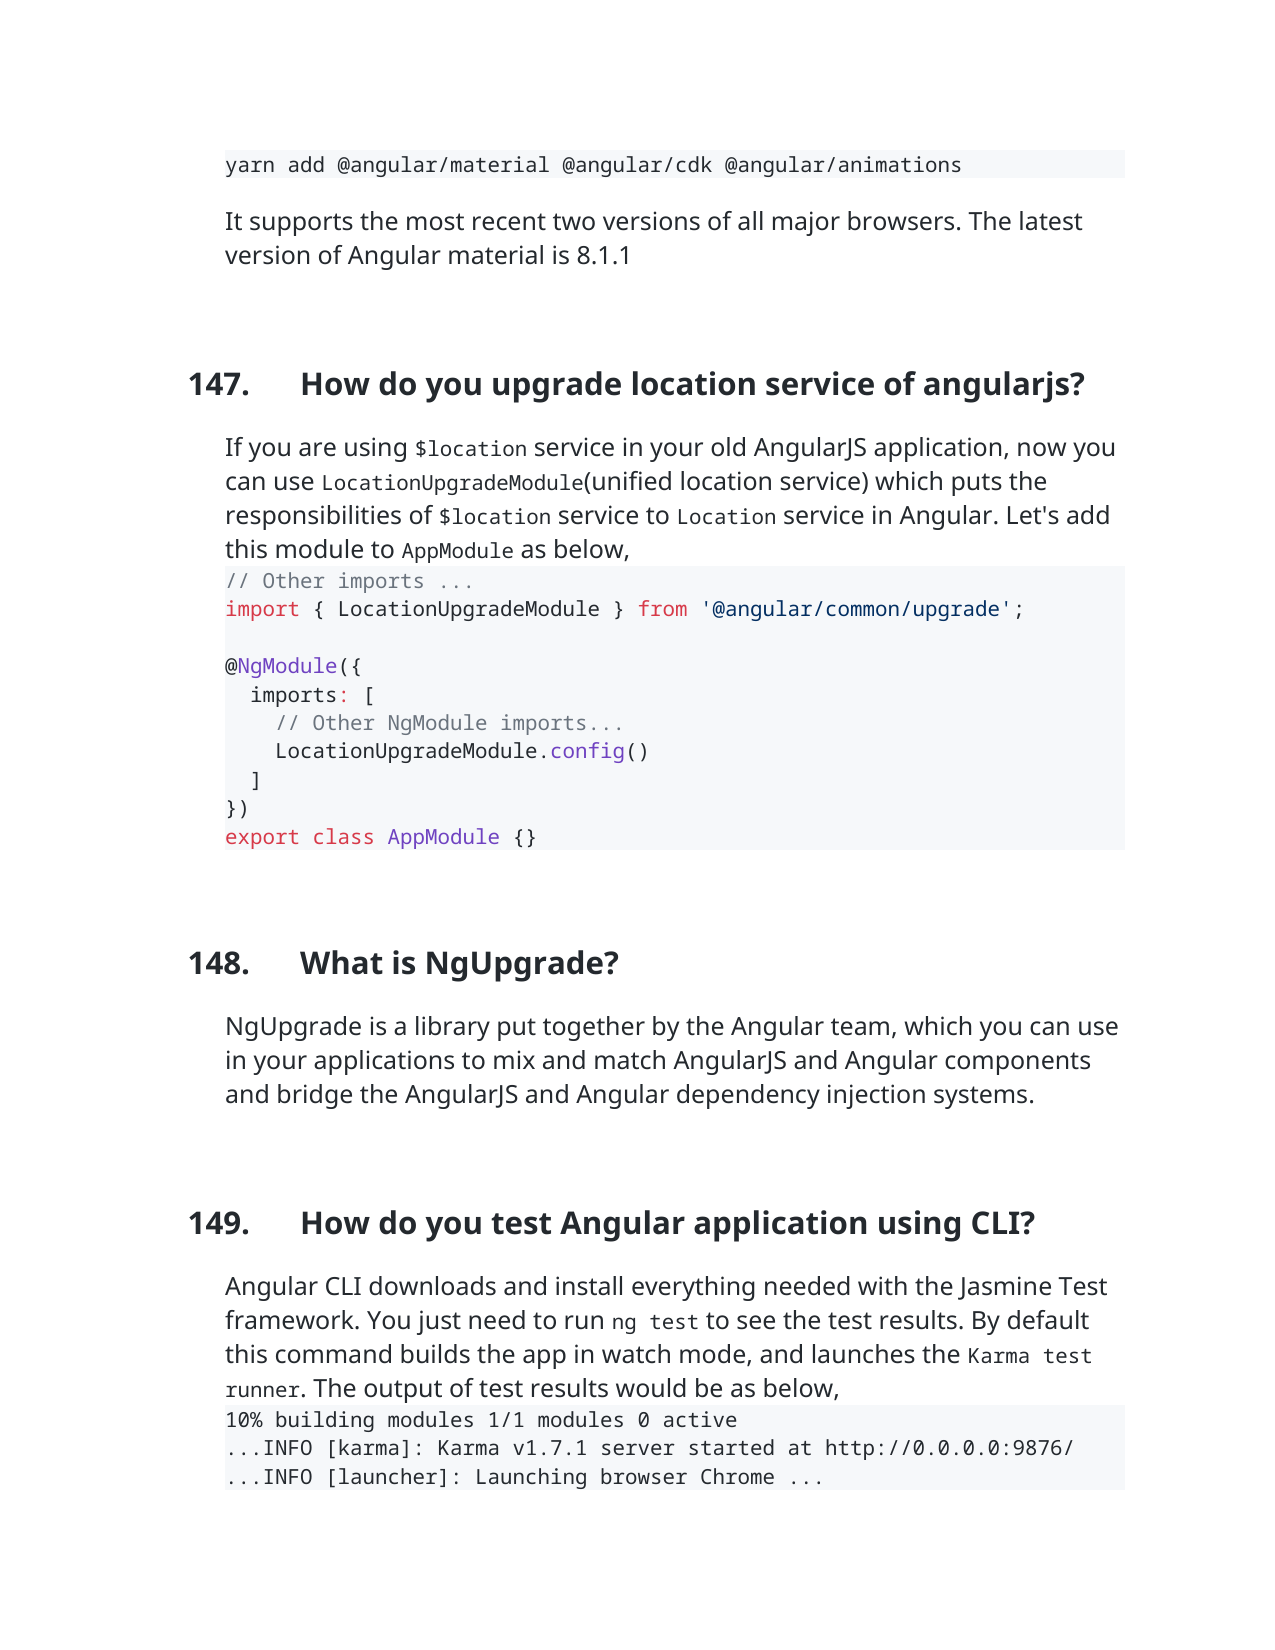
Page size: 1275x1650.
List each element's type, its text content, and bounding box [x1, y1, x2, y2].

text imports: [ [225, 680, 1125, 708]
text LocationUpgradeModule.config() [225, 737, 1125, 765]
text // Other imports ... [225, 566, 1125, 594]
text 10% building modules 1/1 modules 0 active [225, 1405, 1125, 1433]
text export class AppModule {} [225, 822, 1125, 850]
text yarn add @angular/material @angular/cdk @angular/animations [225, 150, 1125, 178]
list How do you upgrade location service of angularjs? [187, 362, 1125, 405]
text If you are using $location service in your old AngularJS application, now you can use LocationUpgradeModule(unified location service) which puts the responsibilities of $location service to Location service in Angular. Let's add this module to AppModule as below, [225, 430, 1125, 566]
text ...INFO [karma]: Karma v1.7.1 server started at http://0.0.0.0:9876/ [225, 1433, 1125, 1462]
text }) [225, 793, 1125, 822]
text @NgModule({ [225, 651, 1125, 680]
text import { LocationUpgradeModule } from '@angular/common/upgrade'; [225, 594, 1125, 623]
text // Other NgModule imports... [225, 708, 1125, 737]
text ...INFO [launcher]: Launching browser Chrome ... [225, 1462, 1125, 1490]
text ] [225, 765, 1125, 793]
text It supports the most recent two versions of all major browsers. The latest version of Angular material is 8.1.1 [225, 203, 1125, 272]
list What is NgUpgrade? [187, 941, 1125, 983]
list How do you test Angular application using CLI? [187, 1201, 1125, 1244]
text NgUpgrade is a library put together by the Angular team, which you can use in your applications to mix and match AngularJS and Angular components and bridge the AngularJS and Angular dependency injection systems. [225, 1008, 1125, 1111]
text Angular CLI downloads and install everything needed with the Jasmine Test framework. You just need to run ng test to see the test results. By default this command builds the app in watch mode, and launches the Karma test runner. The output of test results would be as below, [225, 1269, 1125, 1405]
